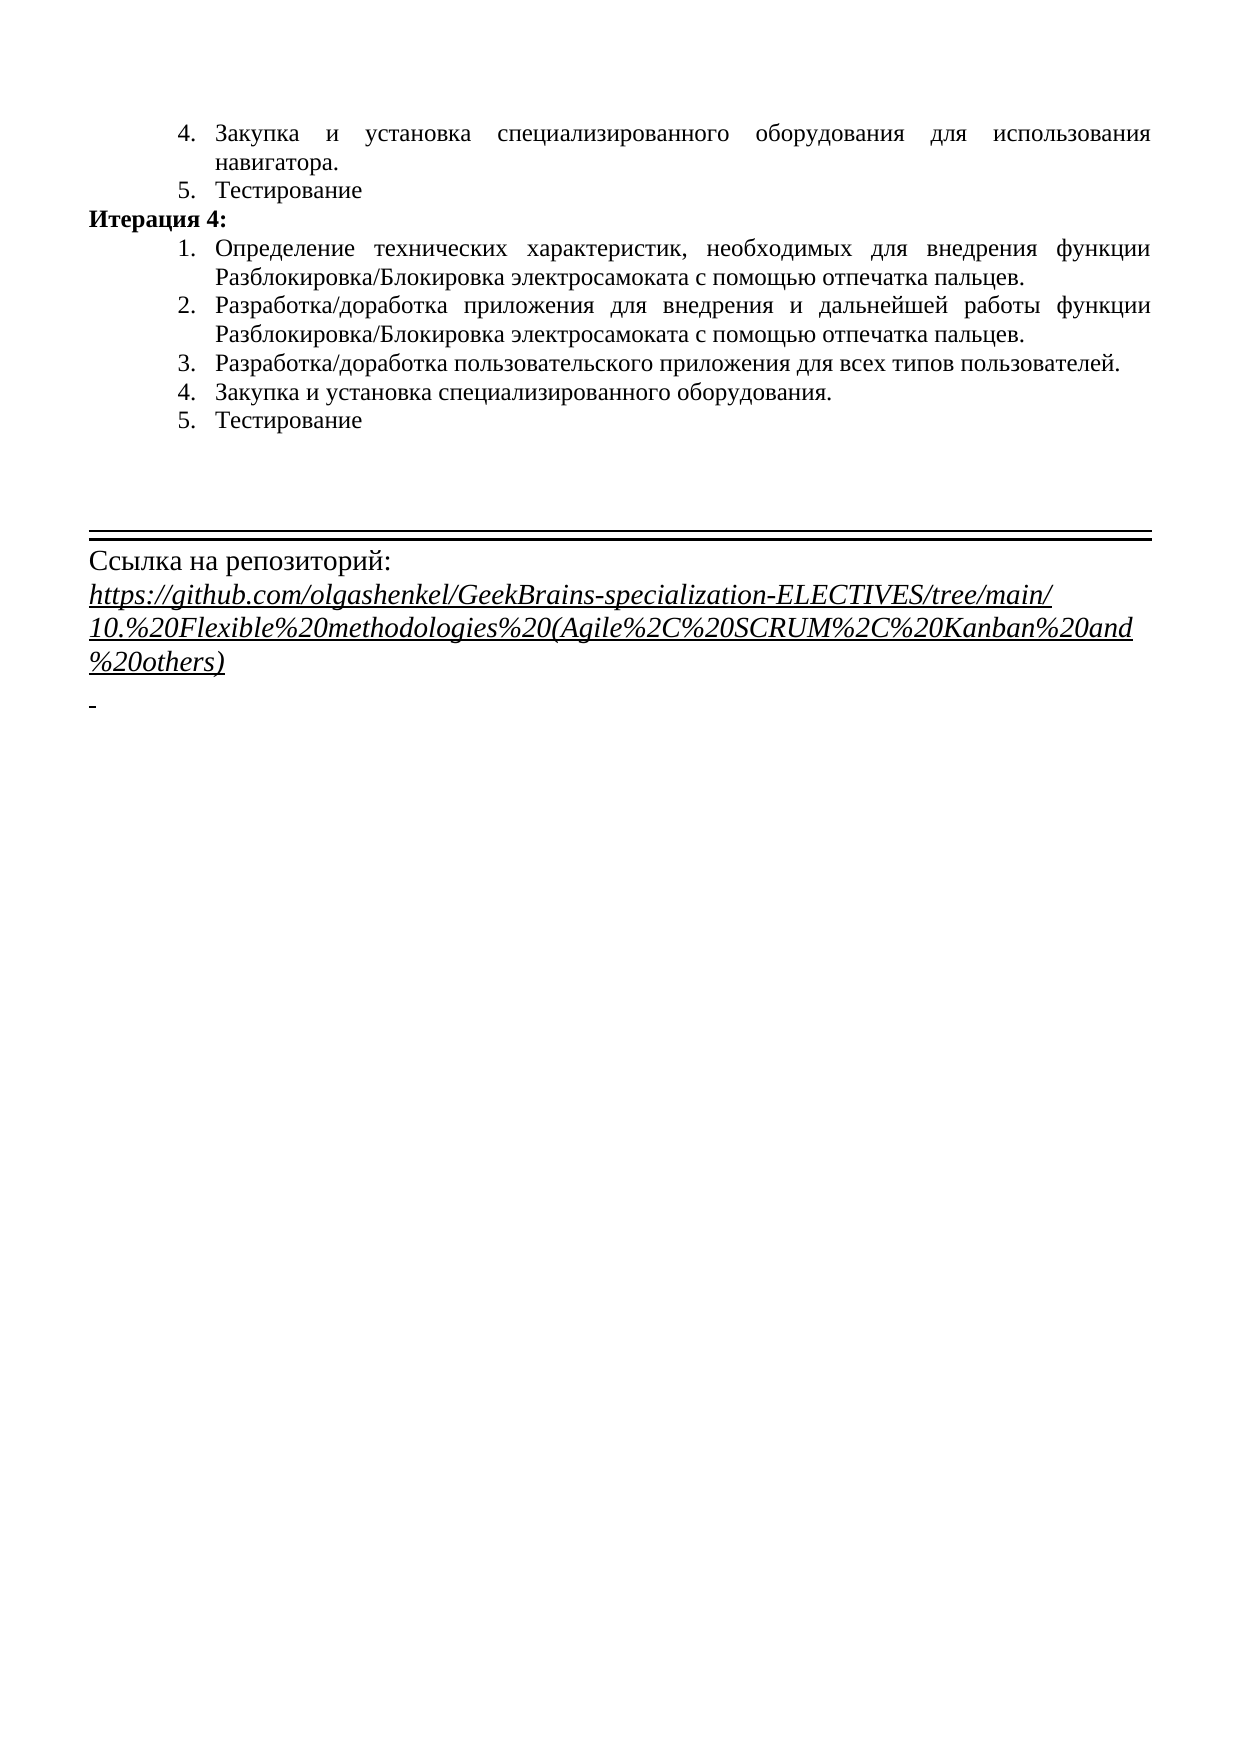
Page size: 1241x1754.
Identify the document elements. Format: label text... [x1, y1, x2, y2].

text Итерация 4: [89, 204, 1152, 233]
list Разработка/доработка приложения для внедрения и дальнейшей работы функции Разблокировка/Блокировка электросамоката с помощью отпечатка пальцев. [177, 291, 1152, 348]
list Закупка и установка специализированного оборудования. [177, 377, 1152, 406]
list Разработка/доработка пользовательского приложения для всех типов пользователей. [177, 348, 1152, 377]
list Тестирование [177, 406, 1152, 434]
text https://github.com/olgashenkel/GeekBrains-specialization-ELECTIVES/tree/main/10.%20Flexible%20methodologies%20(Agile%2C%20SCRUM%2C%20Kanban%20and%20others) [89, 577, 1152, 677]
text Ссылка на репозиторий: [89, 541, 1152, 577]
list Закупка и установка специализированного оборудования для использования навигатора. [177, 118, 1152, 176]
list Тестирование [177, 176, 1152, 204]
list Определение технических характеристик, необходимых для внедрения функции Разблокировка/Блокировка электросамоката с помощью отпечатка пальцев. [177, 233, 1152, 291]
